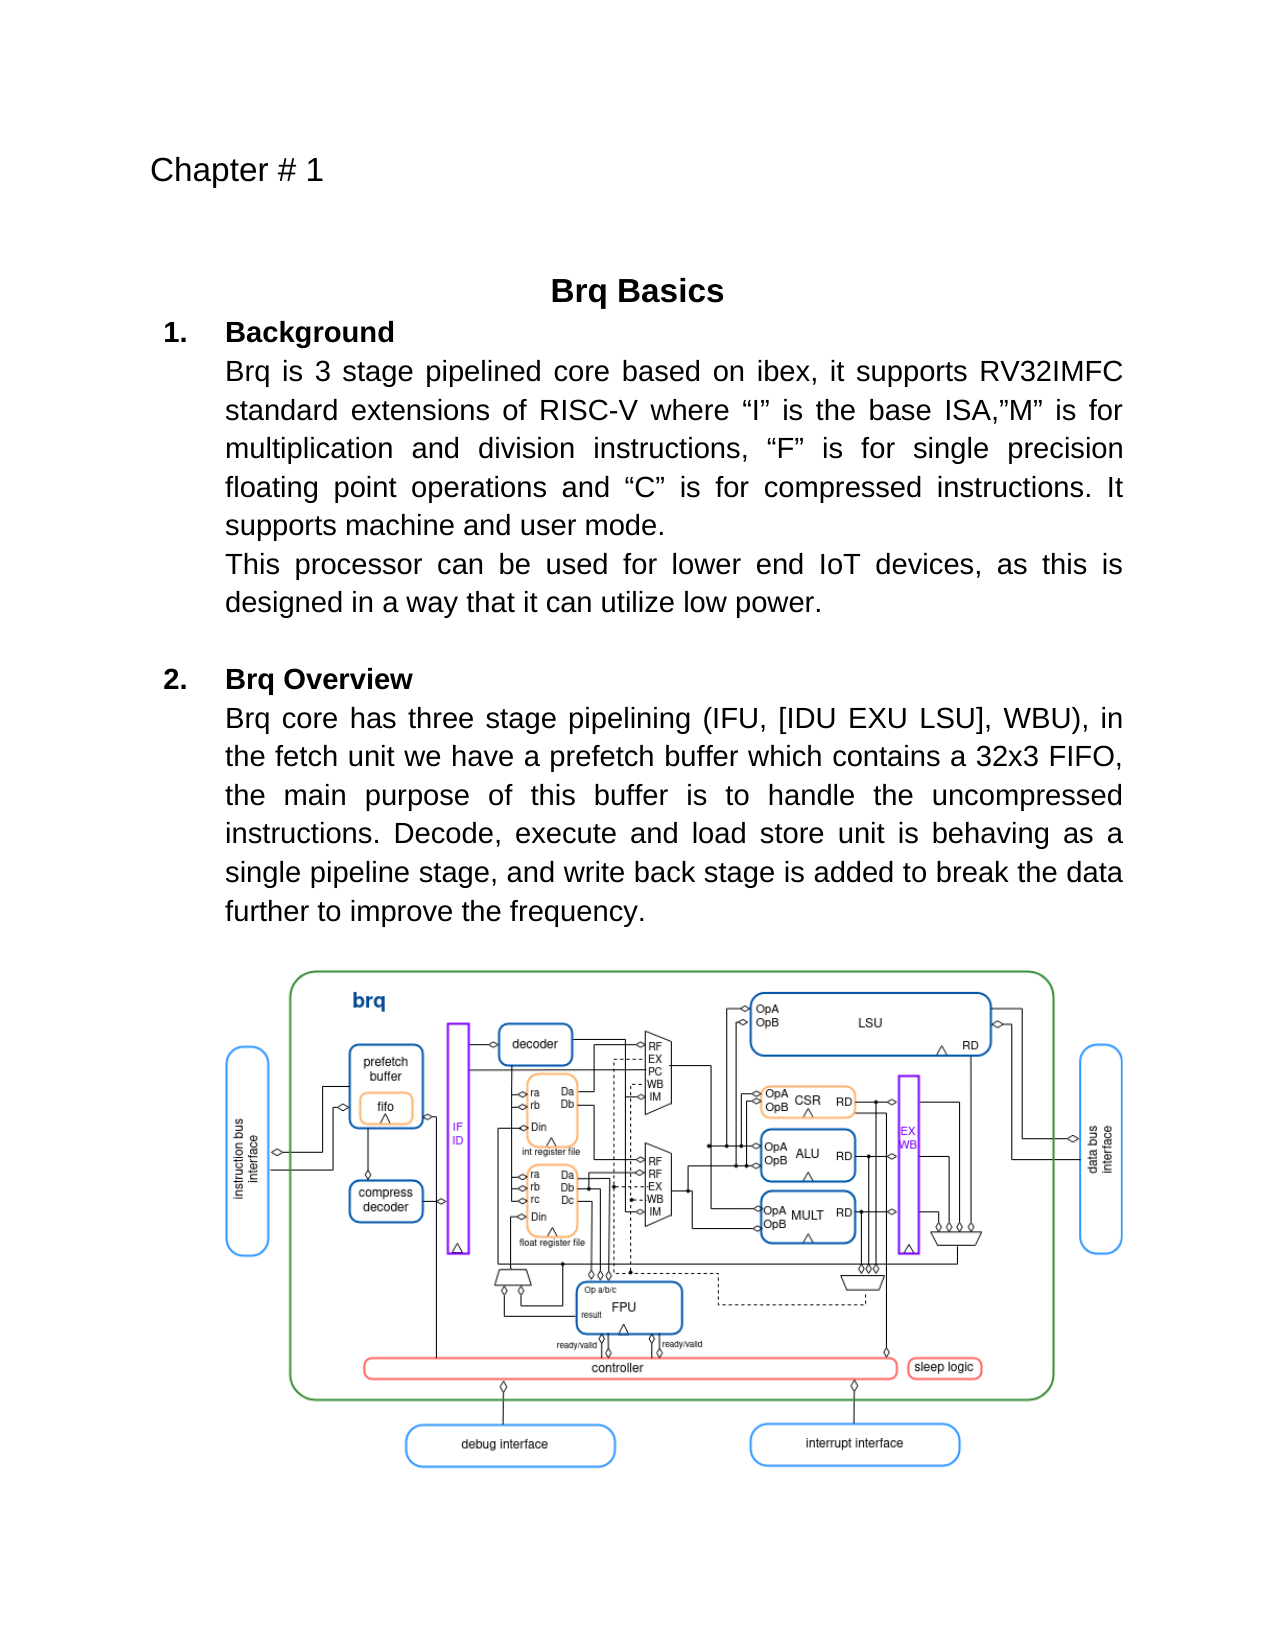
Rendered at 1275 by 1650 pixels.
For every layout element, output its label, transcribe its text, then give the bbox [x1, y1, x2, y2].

text Brq core has three stage pipelining (IFU, [IDU EXU LSU], WBU), in the fetch unit we have a prefetch buffer which contains a 32x3 FIFO, the main purpose of this buffer is to handle the uncompressed instructions. Decode, execute and load store unit is behaving as a single pipeline stage, and write back stage is added to break the data further to improve the frequency. [225, 701, 1125, 927]
text This processor can be used for lower end IoT devices, as this is designed in a way that it can utilize low power. [225, 547, 1125, 619]
list Background [187, 315, 1125, 349]
text Chapter # 1 [150, 150, 1125, 188]
list Brq Overview [187, 662, 1125, 696]
text Brq is 3 stage pipelined core based on ibex, it supports RV32IMFC standard extensions of RISC-V where “I” is the base ISA,”M” is for multiplication and division instructions, “F” is for single precision floating point operations and “C” is for compressed instructions. It supports machine and user mode. [225, 354, 1125, 542]
text Brq Basics [150, 271, 1125, 310]
picture [225, 970, 1123, 1483]
